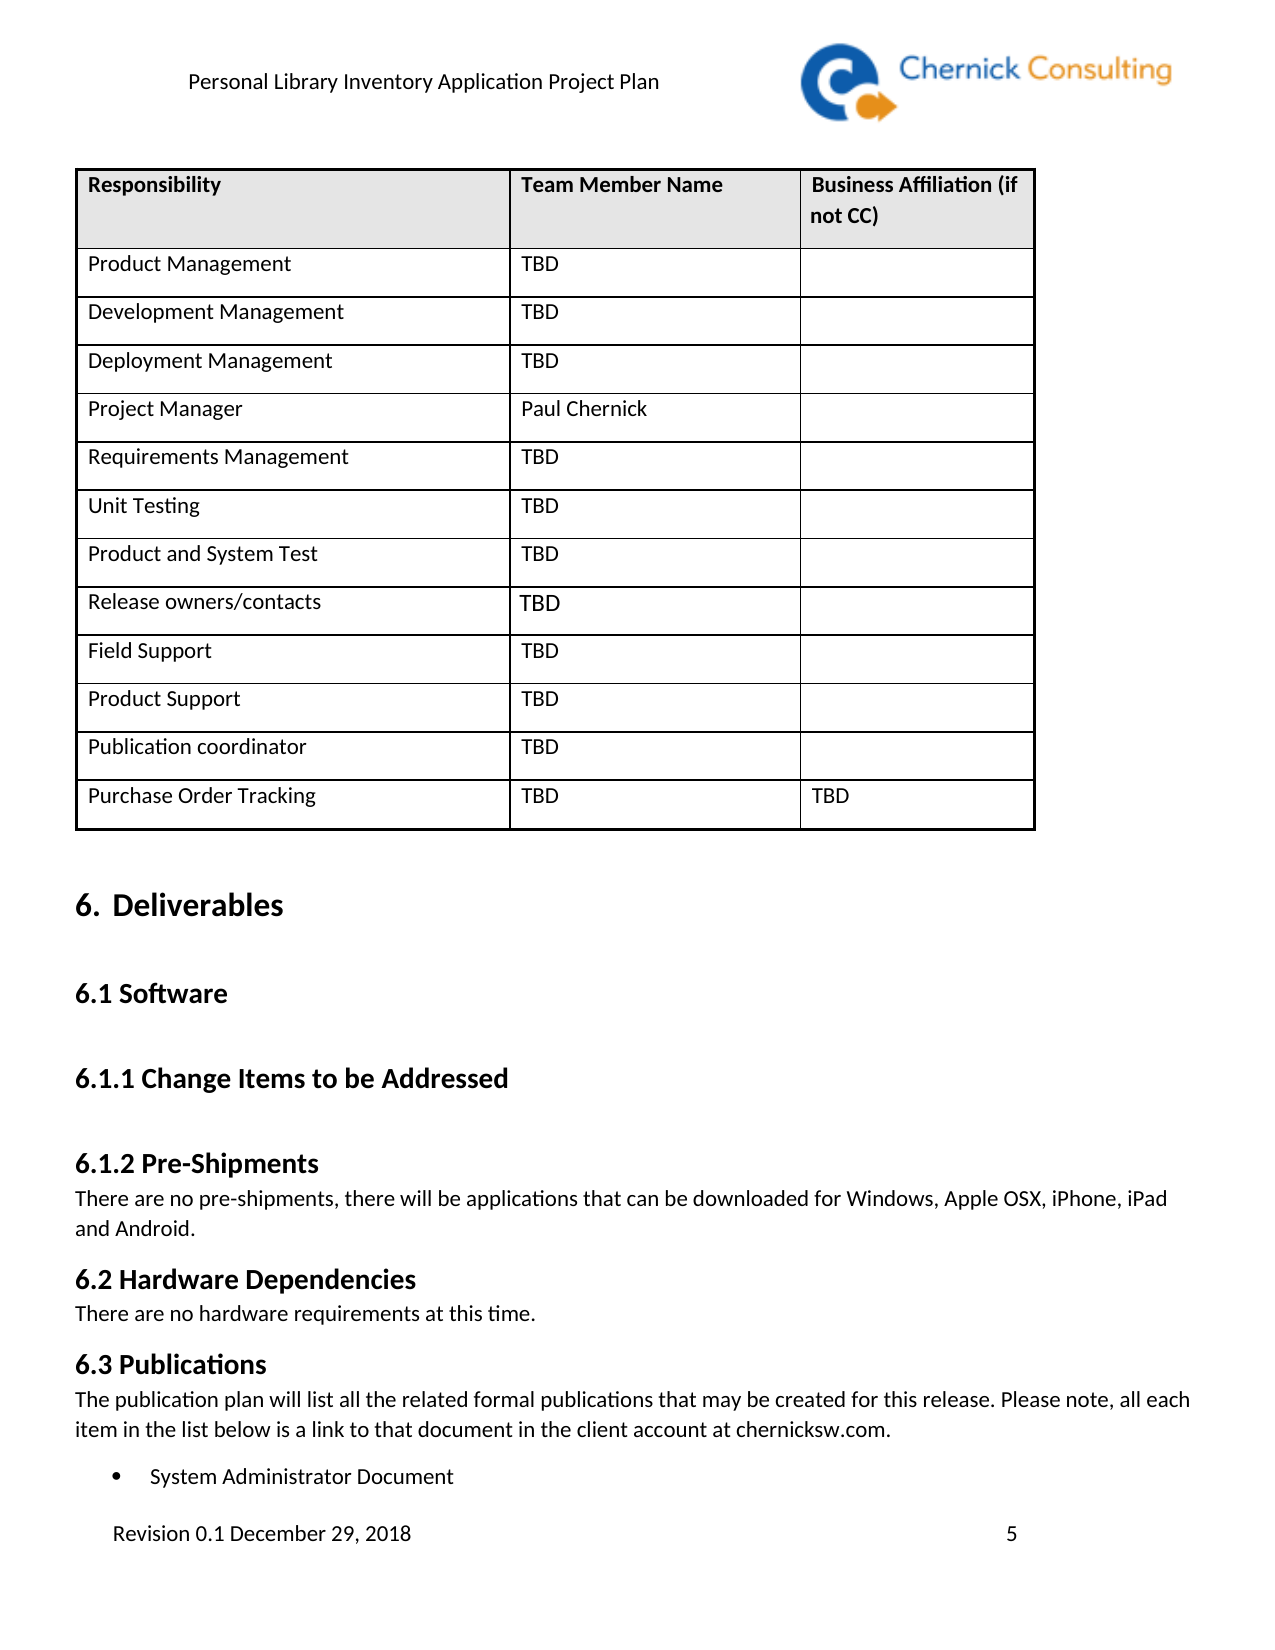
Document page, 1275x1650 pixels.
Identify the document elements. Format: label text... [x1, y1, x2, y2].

table_cell [801, 394, 1033, 441]
picture [785, 30, 1188, 140]
table_cell [801, 298, 1033, 344]
table_cell TBD [511, 636, 800, 683]
subtitle Deliverables [75, 884, 1200, 925]
table_cell TBD [801, 781, 1033, 828]
table_cell TBD [511, 346, 800, 393]
text There are no pre-shipments, there will be applications that can be downloaded for Windows, Apple OSX, iPhone, iPad and Android. [75, 1184, 1200, 1242]
table_cell Release owners/contacts [78, 588, 509, 634]
table_cell Unit Testing [78, 491, 509, 538]
table_cell Purchase Order Tracking [78, 781, 509, 828]
list System Administrator Document [112, 1462, 1200, 1490]
text The publication plan will list all the related formal publications that may be created for this release. Please note, all each item in the list below is a link to that document in the client account at chernicksw.com. [75, 1385, 1200, 1443]
table_cell [801, 249, 1033, 296]
table_header Responsibility [78, 171, 509, 248]
table_cell Publication coordinator [78, 733, 509, 779]
table_cell Deployment Management [78, 346, 509, 393]
table_cell Product and System Test [78, 539, 509, 586]
subtitle 6.3 Publications [75, 1346, 1200, 1382]
table_cell [801, 491, 1033, 538]
subtitle 6.1.2 Pre-Shipments [75, 1146, 1200, 1181]
table_cell Product Management [78, 249, 509, 296]
subtitle 6.2 Hardware Dependencies [75, 1261, 1200, 1297]
table_cell [801, 733, 1033, 779]
table_cell TBD [511, 588, 800, 634]
table_cell Requirements Management [78, 443, 509, 489]
table_cell [801, 443, 1033, 489]
table_header Business Affiliation (if not CC) [801, 171, 1033, 248]
table_cell TBD [511, 733, 800, 779]
table_cell TBD [511, 684, 800, 731]
table_cell TBD [511, 539, 800, 586]
table_cell Product Support [78, 684, 509, 731]
table_cell Development Management [78, 298, 509, 344]
text There are no hardware requirements at this time. [75, 1299, 1200, 1328]
table_cell TBD [511, 491, 800, 538]
subtitle 6.1 Software [75, 975, 1200, 1011]
table_cell TBD [511, 298, 800, 344]
table_cell [801, 636, 1033, 683]
table_cell Paul Chernick [511, 394, 800, 441]
table_cell [801, 588, 1033, 634]
table_cell [801, 539, 1033, 586]
table_cell Project Manager [78, 394, 509, 441]
table_cell Field Support [78, 636, 509, 683]
subtitle 6.1.1 Change Items to be Addressed [75, 1060, 1200, 1096]
table_cell TBD [511, 781, 800, 828]
table_header Team Member Name [511, 171, 800, 248]
table_cell [801, 346, 1033, 393]
table_cell [801, 684, 1033, 731]
table_cell TBD [511, 443, 800, 489]
table_cell TBD [511, 249, 800, 296]
